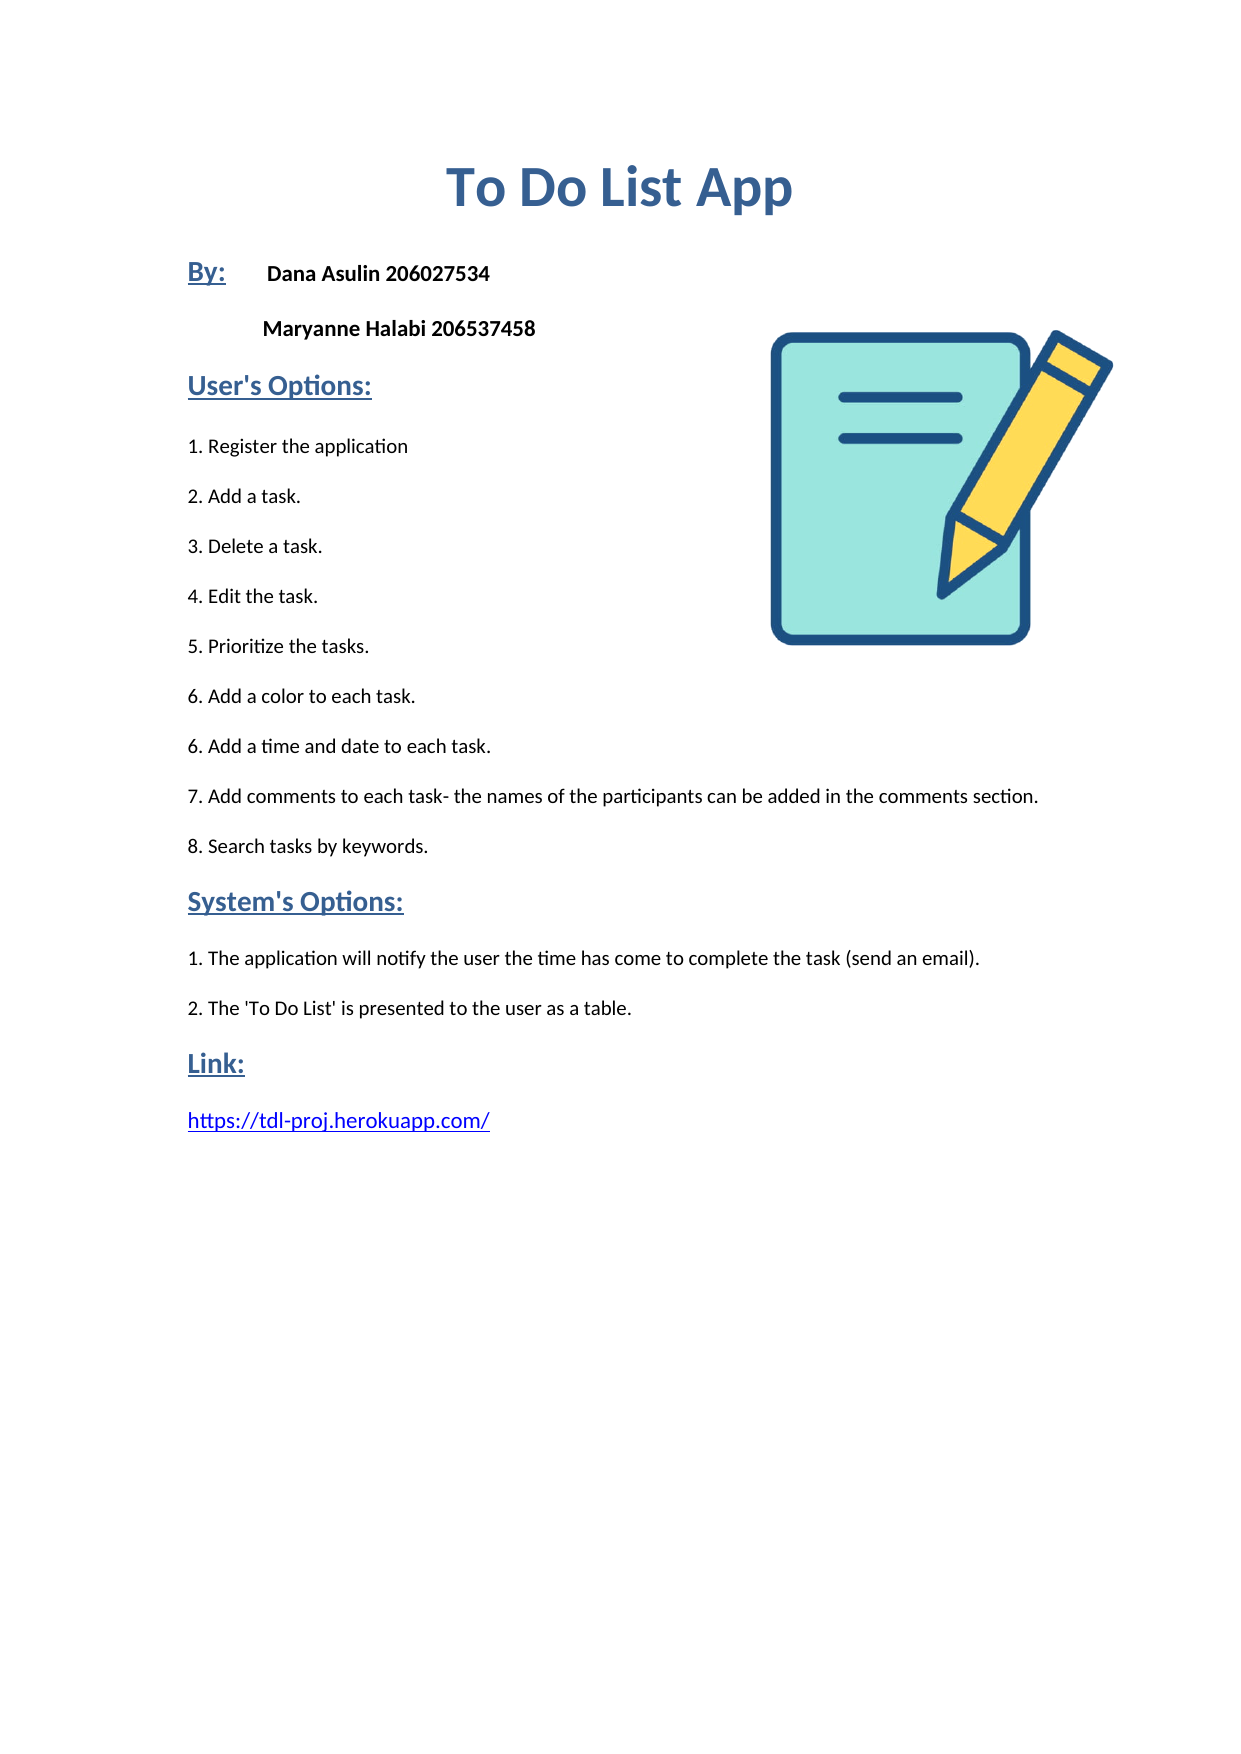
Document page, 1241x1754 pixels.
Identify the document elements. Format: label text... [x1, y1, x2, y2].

text 4. Edit the task. [187, 583, 1053, 608]
text 8. Search tasks by keywords. [187, 833, 1053, 858]
text 3. Delete a task. [187, 533, 1053, 558]
text Link: [187, 1045, 1053, 1080]
text System's Options: [187, 883, 1053, 919]
text 1. Register the application [187, 433, 1053, 458]
text To Do List App [187, 150, 1053, 221]
text User's Options: [187, 367, 1053, 403]
text https://tdl-proj.herokuapp.com/ [187, 1107, 1053, 1134]
text Maryanne Halabi 206537458 [262, 314, 1053, 342]
text 6. Add a time and date to each task. [187, 733, 1053, 758]
text 5. Prioritize the tasks. [187, 633, 1053, 658]
text 6. Add a color to each task. [187, 683, 1053, 708]
text 1. The application will notify the user the time has come to complete the task (send an email). [187, 945, 1053, 970]
text 2. Add a task. [187, 483, 1053, 508]
text 2. The 'To Do List' is presented to the user as a table. [187, 995, 1053, 1020]
text 7. Add comments to each task- the names of the participants can be added in the comments section. [187, 783, 1053, 808]
text By: Dana Asulin 206027534 [187, 253, 1053, 288]
